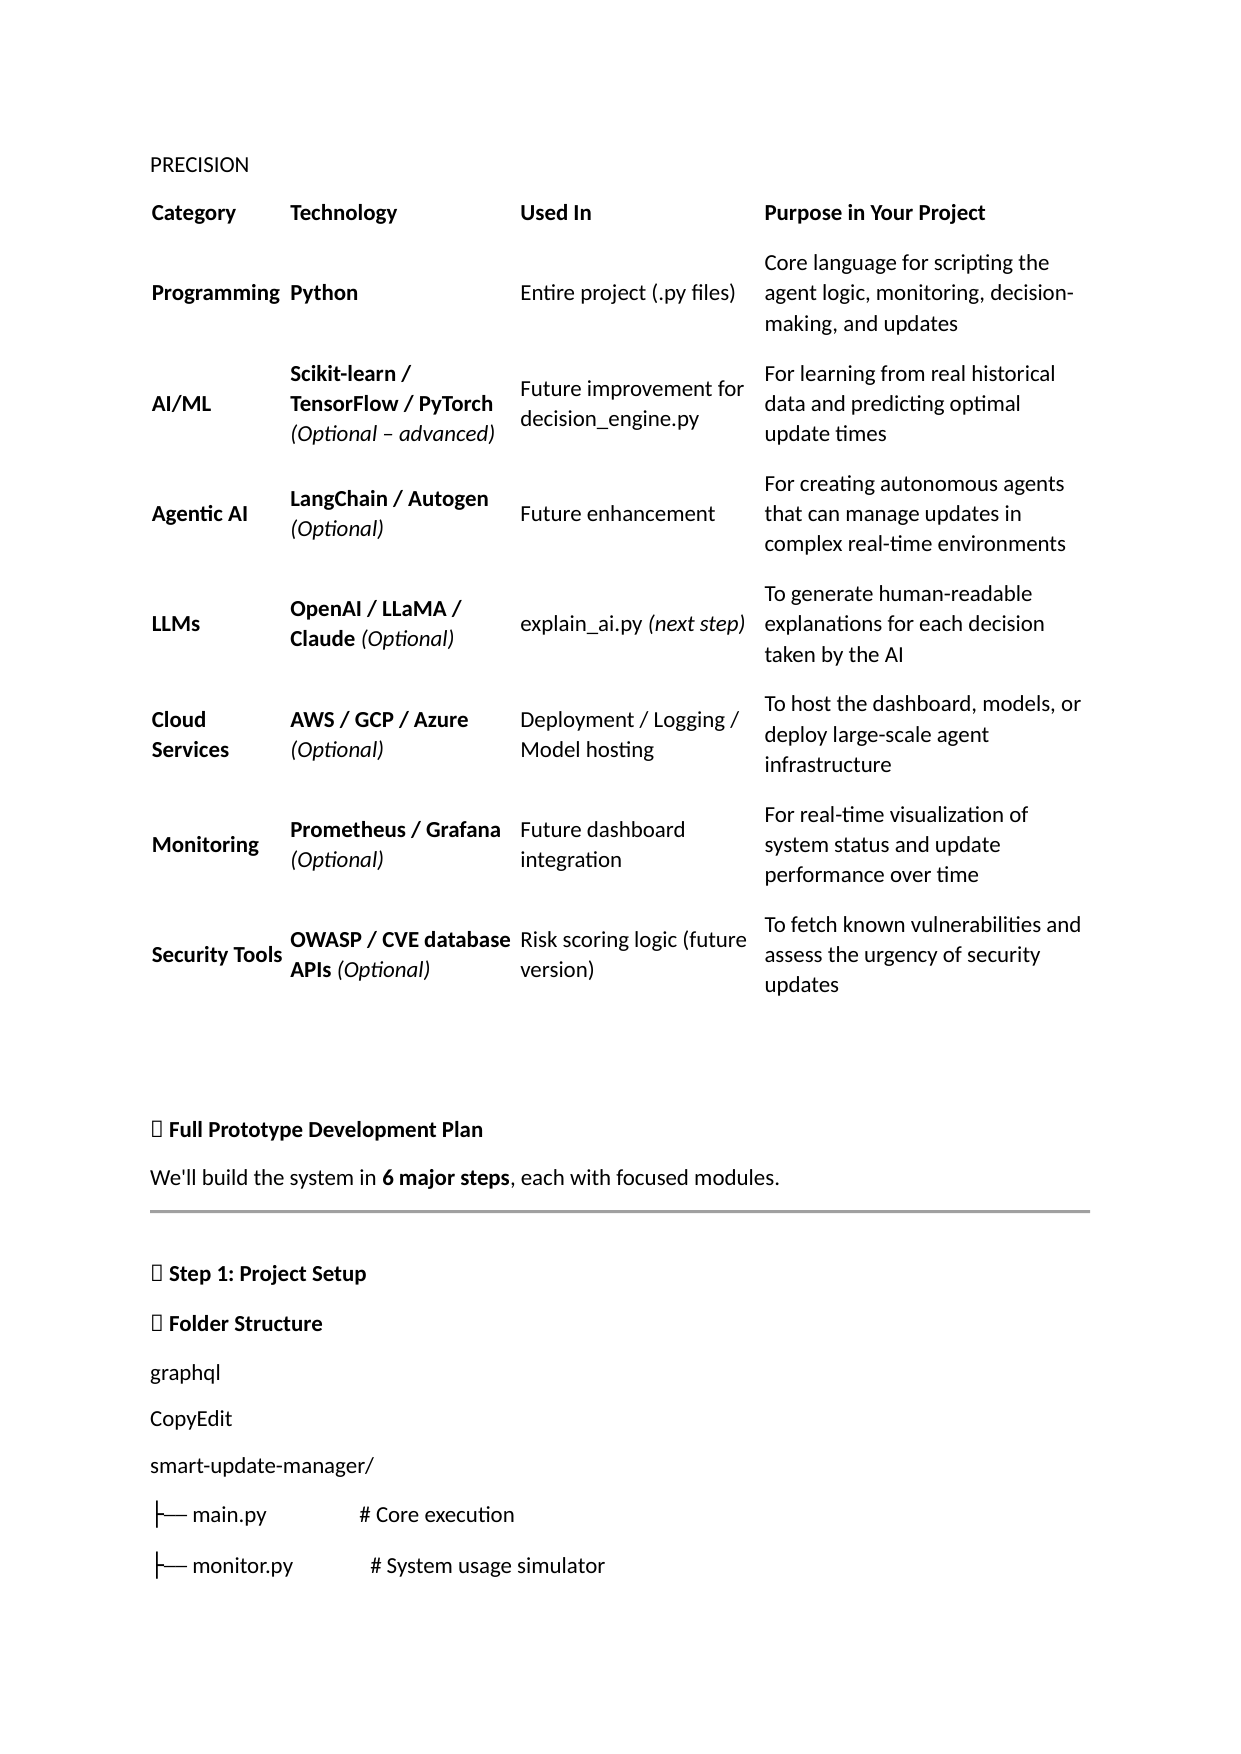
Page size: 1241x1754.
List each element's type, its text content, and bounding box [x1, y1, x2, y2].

table_cell Agentic AI [150, 468, 288, 578]
table_cell Deployment / Logging / Model hosting [519, 688, 763, 798]
table_header Purpose in Your Project [763, 197, 1090, 247]
table_cell OWASP / CVE database APIs (Optional) [289, 909, 519, 1019]
text 🚧 Step 1: Project Setup [150, 1257, 1090, 1288]
table_cell AWS / GCP / Azure (Optional) [289, 688, 519, 798]
table_cell LLMs [150, 578, 288, 688]
table_header Technology [289, 197, 519, 247]
table_cell For learning from real historical data and predicting optimal update times [763, 357, 1090, 467]
table_cell For real-time visualization of system status and update performance over time [763, 798, 1090, 909]
table_cell OpenAI / LLaMA / Claude (Optional) [289, 578, 519, 688]
table_cell To fetch known vulnerabilities and assess the urgency of security updates [763, 909, 1090, 1019]
table_cell Future improvement for decision_engine.py [519, 357, 763, 467]
table_cell To host the dashboard, models, or deploy large-scale agent infrastructure [763, 688, 1090, 798]
text We'll build the system in 6 major steps, each with focused modules. [150, 1163, 1090, 1191]
table_cell Scikit-learn / TensorFlow / PyTorch (Optional – advanced) [289, 357, 519, 467]
table_cell AI/ML [150, 357, 288, 467]
text ├── monitor.py # System usage simulator [150, 1549, 1090, 1580]
text CopyEdit [150, 1404, 1090, 1433]
table_cell To generate human-readable explanations for each decision taken by the AI [763, 578, 1090, 688]
table_cell explain_ai.py (next step) [519, 578, 763, 688]
table_cell Future dashboard integration [519, 798, 763, 909]
text ├── main.py # Core execution [150, 1498, 1090, 1529]
text 📁 Folder Structure [150, 1307, 1090, 1338]
table_cell For creating autonomous agents that can manage updates in complex real-time environments [763, 468, 1090, 578]
table_cell Risk scoring logic (future version) [519, 909, 763, 1019]
table_cell Security Tools [150, 909, 288, 1019]
text ✅ Full Prototype Development Plan [150, 1113, 1090, 1144]
table_cell Monitoring [150, 798, 288, 909]
table_cell Entire project (.py files) [519, 247, 763, 357]
table_cell Future enhancement [519, 468, 763, 578]
table_cell Cloud Services [150, 688, 288, 798]
table_header Category [150, 197, 288, 247]
text PRECISION [150, 150, 1090, 178]
table_header Used In [519, 197, 763, 247]
table_cell Python [289, 247, 519, 357]
text graphql [150, 1358, 1090, 1386]
table_cell Core language for scripting the agent logic, monitoring, decision-making, and updates [763, 247, 1090, 357]
table_cell Programming [150, 247, 288, 357]
table_cell LangChain / Autogen (Optional) [289, 468, 519, 578]
text smart-update-manager/ [150, 1451, 1090, 1479]
table_cell Prometheus / Grafana (Optional) [289, 798, 519, 909]
